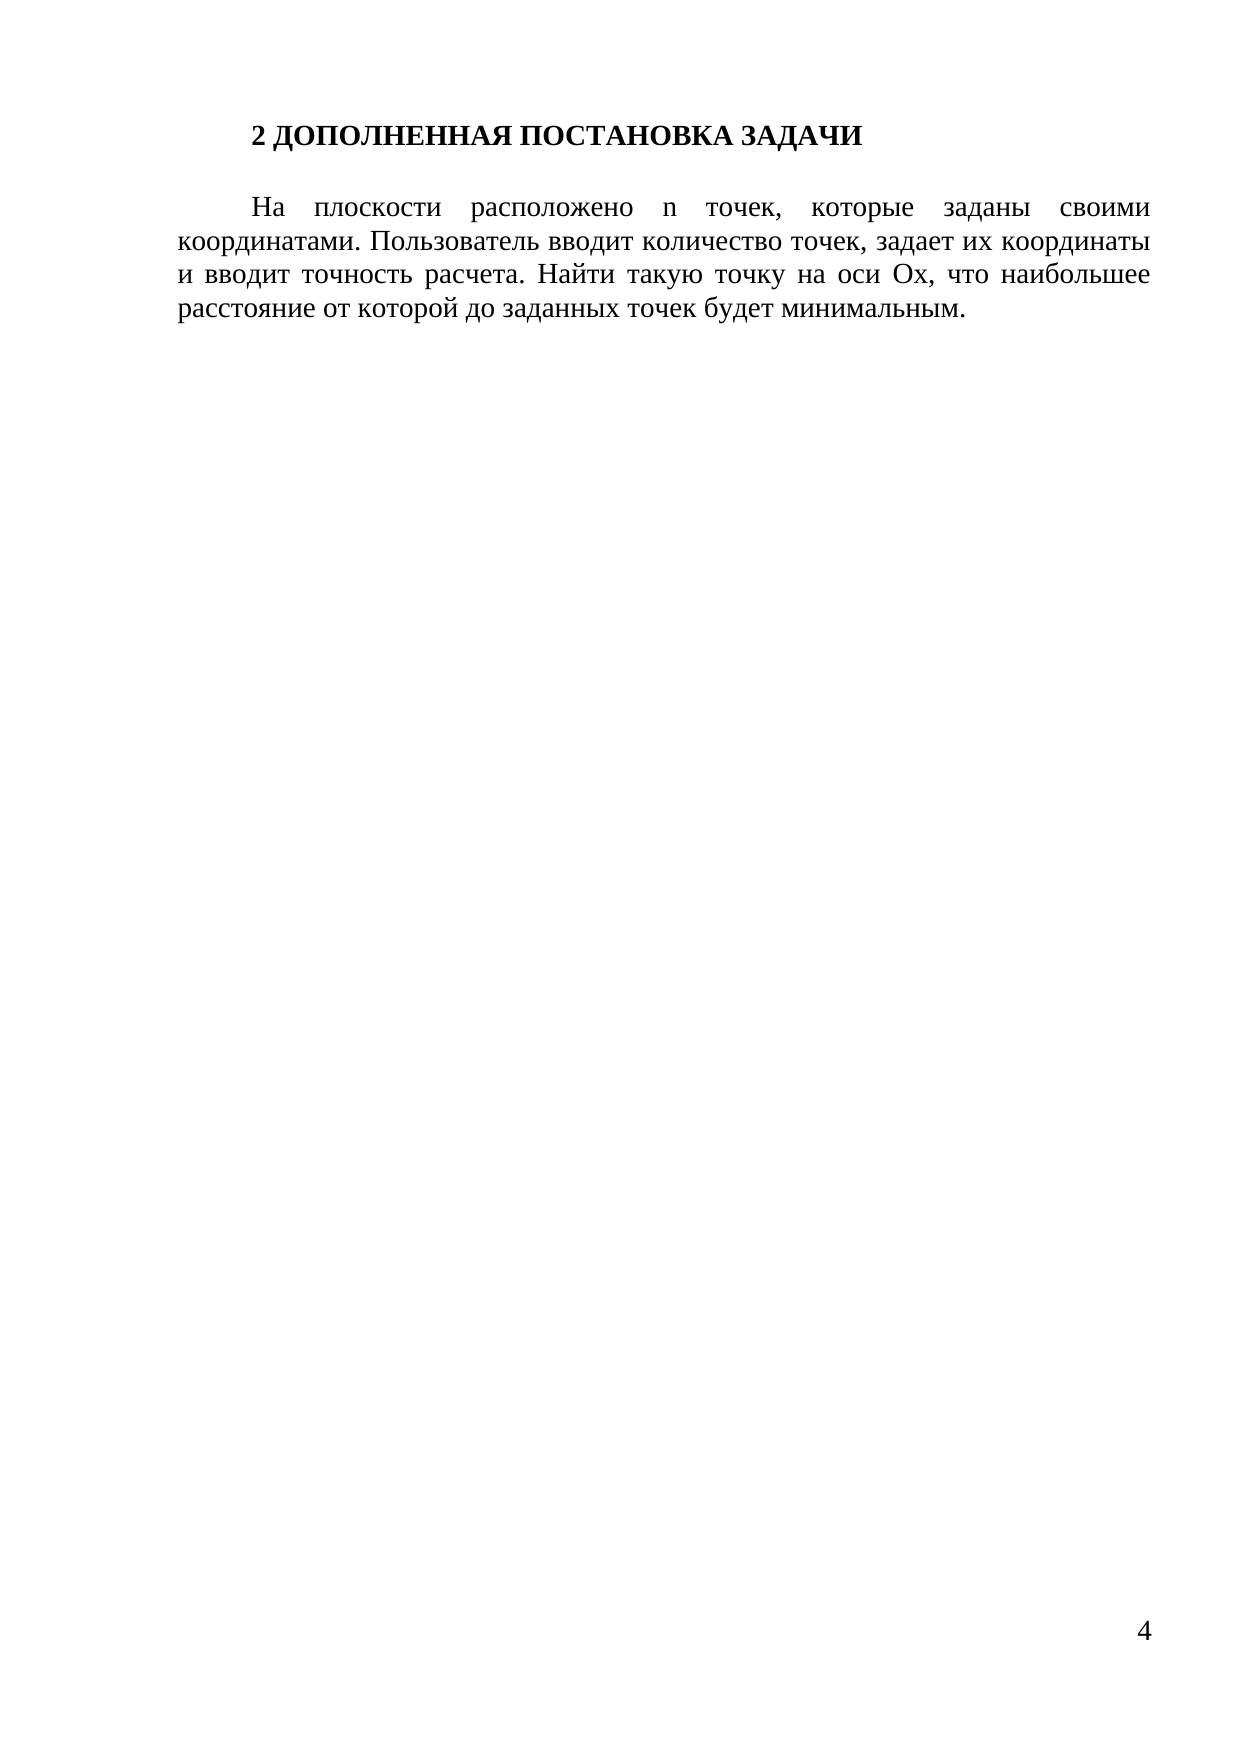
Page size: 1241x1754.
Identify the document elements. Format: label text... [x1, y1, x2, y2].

subtitle Дополненная постановка задачи [251, 118, 1152, 152]
text На плоскости расположено n точек, которые заданы своими координатами. Пользователь вводит количество точек, задает их координаты и вводит точность расчета. Найти такую точку на оси Ох, что наибольшее расстояние от которой до заданных точек будет минимальным. [177, 189, 1152, 323]
